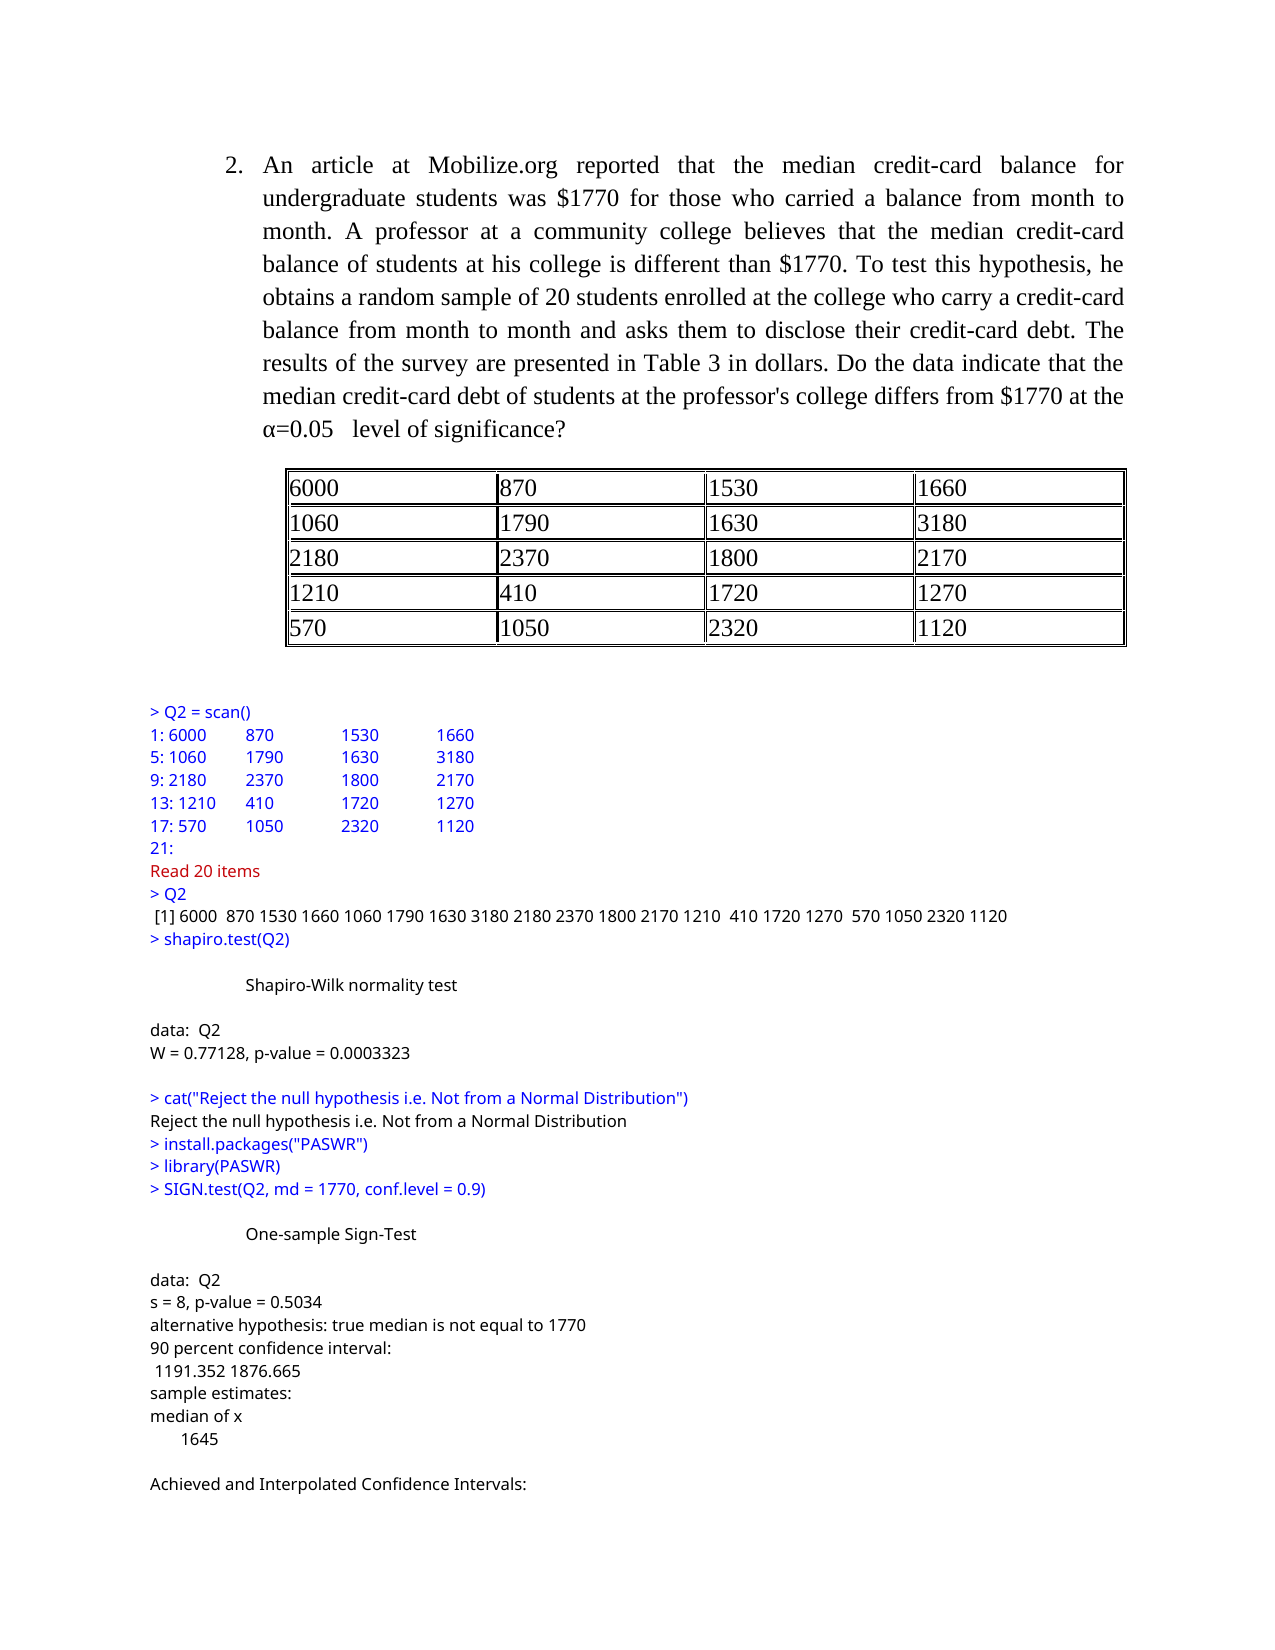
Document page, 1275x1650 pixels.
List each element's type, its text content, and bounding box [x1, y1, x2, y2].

text 13: 1210 410 1720 1270 [150, 791, 1125, 814]
table_cell 1720 [707, 577, 913, 608]
text Reject the null hypothesis i.e. Not from a Normal Distribution [150, 1109, 1125, 1132]
text > Q2 [150, 882, 1125, 905]
table_cell 2180 [289, 538, 496, 573]
text One-sample Sign-Test [150, 1223, 1125, 1246]
text Shapiro-Wilk normality test [150, 973, 1125, 996]
table_cell 570 [289, 609, 497, 643]
text [1] 6000 870 1530 1660 1060 1790 1630 3180 2180 2370 1800 2170 1210 410 1720 1270 570 1050 2320 1120 [150, 905, 1125, 928]
text 1: 6000 870 1530 1660 [150, 723, 1125, 746]
text Achieved and Interpolated Confidence Intervals: [150, 1473, 1125, 1495]
text > shapiro.test(Q2) [150, 928, 1125, 950]
text data: Q2 [150, 1018, 1125, 1041]
text > Q2 = scan() [150, 701, 1125, 723]
text W = 0.77128, p-value = 0.0003323 [150, 1041, 1125, 1064]
table_cell 2170 [916, 538, 1124, 573]
text data: Q2 [150, 1268, 1125, 1291]
text 90 percent confidence interval: [150, 1336, 1125, 1359]
text 21: [150, 837, 1125, 859]
table_cell 3180 [916, 503, 1124, 538]
table_cell 1800 [707, 542, 913, 573]
table_cell 1210 [289, 573, 496, 608]
text 5: 1060 1790 1630 3180 [150, 746, 1125, 769]
table_cell 1270 [916, 573, 1124, 608]
text > SIGN.test(Q2, md = 1770, conf.level = 0.9) [150, 1177, 1125, 1200]
table_cell 1060 [289, 503, 496, 538]
table_cell 410 [499, 577, 704, 608]
table_header 1530 [706, 472, 914, 503]
table_cell 1630 [707, 507, 913, 538]
text 17: 570 1050 2320 1120 [150, 814, 1125, 837]
list An article at Mobilize.org reported that the median credit-card balance for undergraduate students was $1770 for those who carried a balance from month to month. A professor at a community college believes that the median credit-card balance of students at his college is different than $1770. To test this hypothesis, he obtains a random sample of 20 students enrolled at the college who carry a credit-card balance from month to month and asks them to disclose their credit-card debt. The results of the survey are presented in Table 3 in dollars. Do the data indicate that the median credit-card debt of students at the professor's college differs from $1770 at the α=0.05 level of significance? [225, 150, 1125, 443]
text s = 8, p-value = 0.5034 [150, 1291, 1125, 1314]
text alternative hypothesis: true median is not equal to 1770 [150, 1314, 1125, 1336]
text sample estimates: [150, 1382, 1125, 1404]
table_header 870 [497, 472, 706, 503]
text 9: 2180 2370 1800 2170 [150, 769, 1125, 791]
text Read 20 items [150, 859, 1125, 882]
table_cell 1050 [497, 612, 706, 643]
table_cell 2320 [706, 612, 914, 643]
table_cell 1120 [915, 609, 1124, 643]
table_header 1660 [915, 472, 1123, 503]
text > install.packages("PASWR") [150, 1132, 1125, 1155]
text 1645 [150, 1427, 1125, 1450]
table_cell 2370 [499, 542, 704, 573]
text > cat("Reject the null hypothesis i.e. Not from a Normal Distribution") [150, 1087, 1125, 1109]
table_cell 1790 [499, 507, 704, 538]
text 1191.352 1876.665 [150, 1359, 1125, 1382]
text median of x [150, 1404, 1125, 1427]
text > library(PASWR) [150, 1155, 1125, 1177]
table_header 6000 [289, 470, 497, 503]
